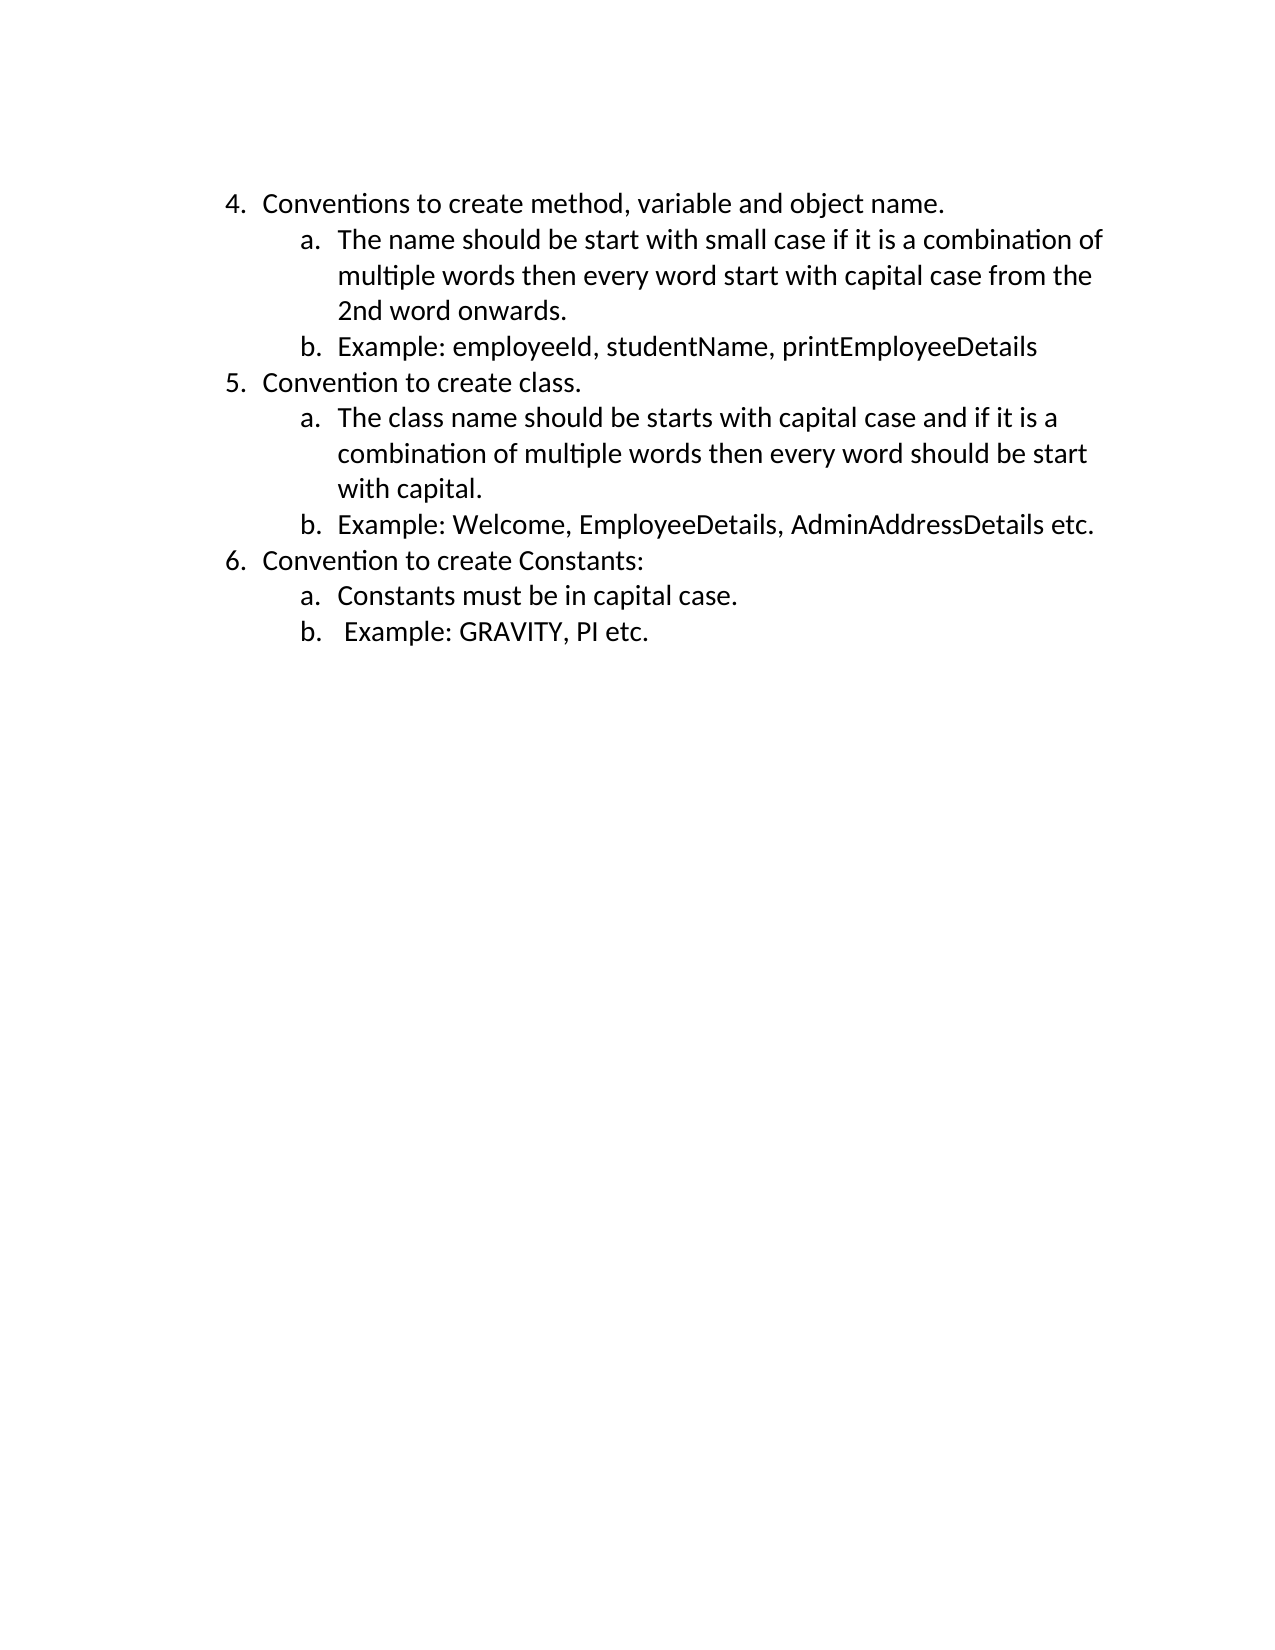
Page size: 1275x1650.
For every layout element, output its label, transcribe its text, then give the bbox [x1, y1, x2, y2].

list Convention to create class. [225, 364, 1125, 399]
list The name should be start with small case if it is a combination of multiple words then every word start with capital case from the 2nd word onwards. [300, 221, 1125, 328]
list Example: Welcome, EmployeeDetails, AdminAddressDetails etc. [300, 506, 1125, 542]
list The class name should be starts with capital case and if it is a combination of multiple words then every word should be start with capital. [300, 399, 1125, 506]
list Example: GRAVITY, PI etc. [300, 613, 1125, 649]
list Constants must be in capital case. [300, 577, 1125, 613]
list Convention to create Constants: [225, 542, 1125, 577]
list Example: employeeId, studentName, printEmployeeDetails [300, 328, 1125, 364]
list Conventions to create method, variable and object name. [225, 186, 1125, 221]
